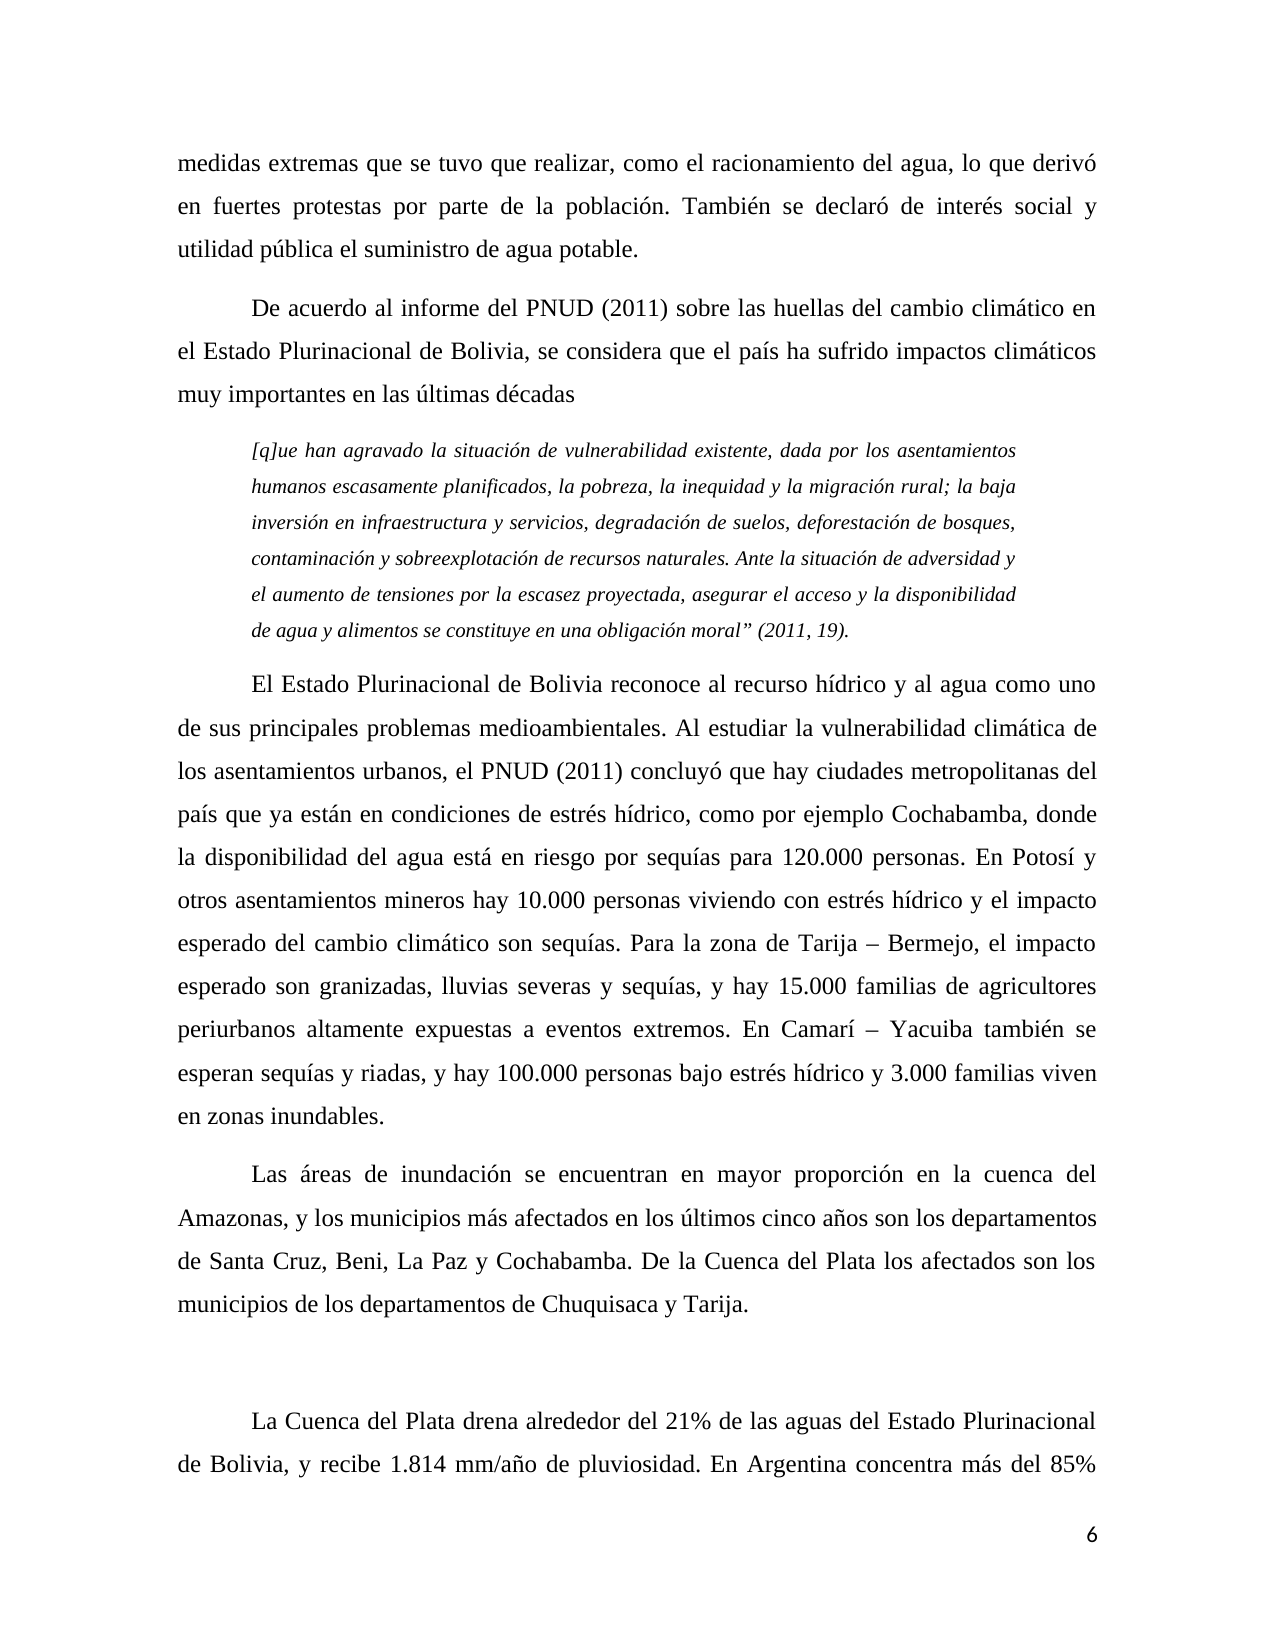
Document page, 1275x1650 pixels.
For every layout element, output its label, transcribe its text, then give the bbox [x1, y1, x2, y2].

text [177, 148, 1098, 263]
text De acuerdo al informe del PNUD (2011) sobre las huellas del cambio climático en el Estado Plurinacional de Bolivia, se considera que el país ha sufrido impactos climáticos muy importantes en las últimas décadas [177, 293, 1098, 408]
text Las áreas de inundación se encuentran en mayor proporción en la cuenca del Amazonas, y los municipios más afectados en los últimos cinco años son los departamentos de Santa Cruz, Beni, La Paz y Cochabamba. De la Cuenca del Plata los afectados son los municipios de los departamentos de Chuquisaca y Tarija. [177, 1159, 1098, 1318]
text El Estado Plurinacional de Bolivia reconoce al recurso hídrico y al agua como uno de sus principales problemas medioambientales. Al estudiar la vulnerabilidad climática de los asentamientos urbanos, el PNUD (2011) concluyó que hay ciudades metropolitanas del país que ya están en condiciones de estrés hídrico, como por ejemplo Cochabamba, donde la disponibilidad del agua está en riesgo por sequías para 120.000 personas. En Potosí y otros asentamientos mineros hay 10.000 personas viviendo con estrés hídrico y el impacto esperado del cambio climático son sequías. Para la zona de Tarija – Bermejo, el impacto esperado son granizadas, lluvias severas y sequías, y hay 15.000 familias de agricultores periurbanos altamente expuestas a eventos extremos. En Camarí – Yacuiba también se esperan sequías y riadas, y hay 100.000 personas bajo estrés hídrico y 3.000 familias viven en zonas inundables. [177, 669, 1098, 1129]
text [q]ue han agravado la situación de vulnerabilidad existente, dada por los asentamientos humanos escasamente planificados, la pobreza, la inequidad y la migración rural; la baja inversión en infraestructura y servicios, degradación de suelos, deforestación de bosques, contaminación y sobreexplotación de recursos naturales. Ante la situación de adversidad y el aumento de tensiones por la escasez proyectada, asegurar el acceso y la disponibilidad de agua y alimentos se constituye en una obligación moral” (2011, 19). [251, 438, 1019, 642]
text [177, 1406, 1098, 1478]
